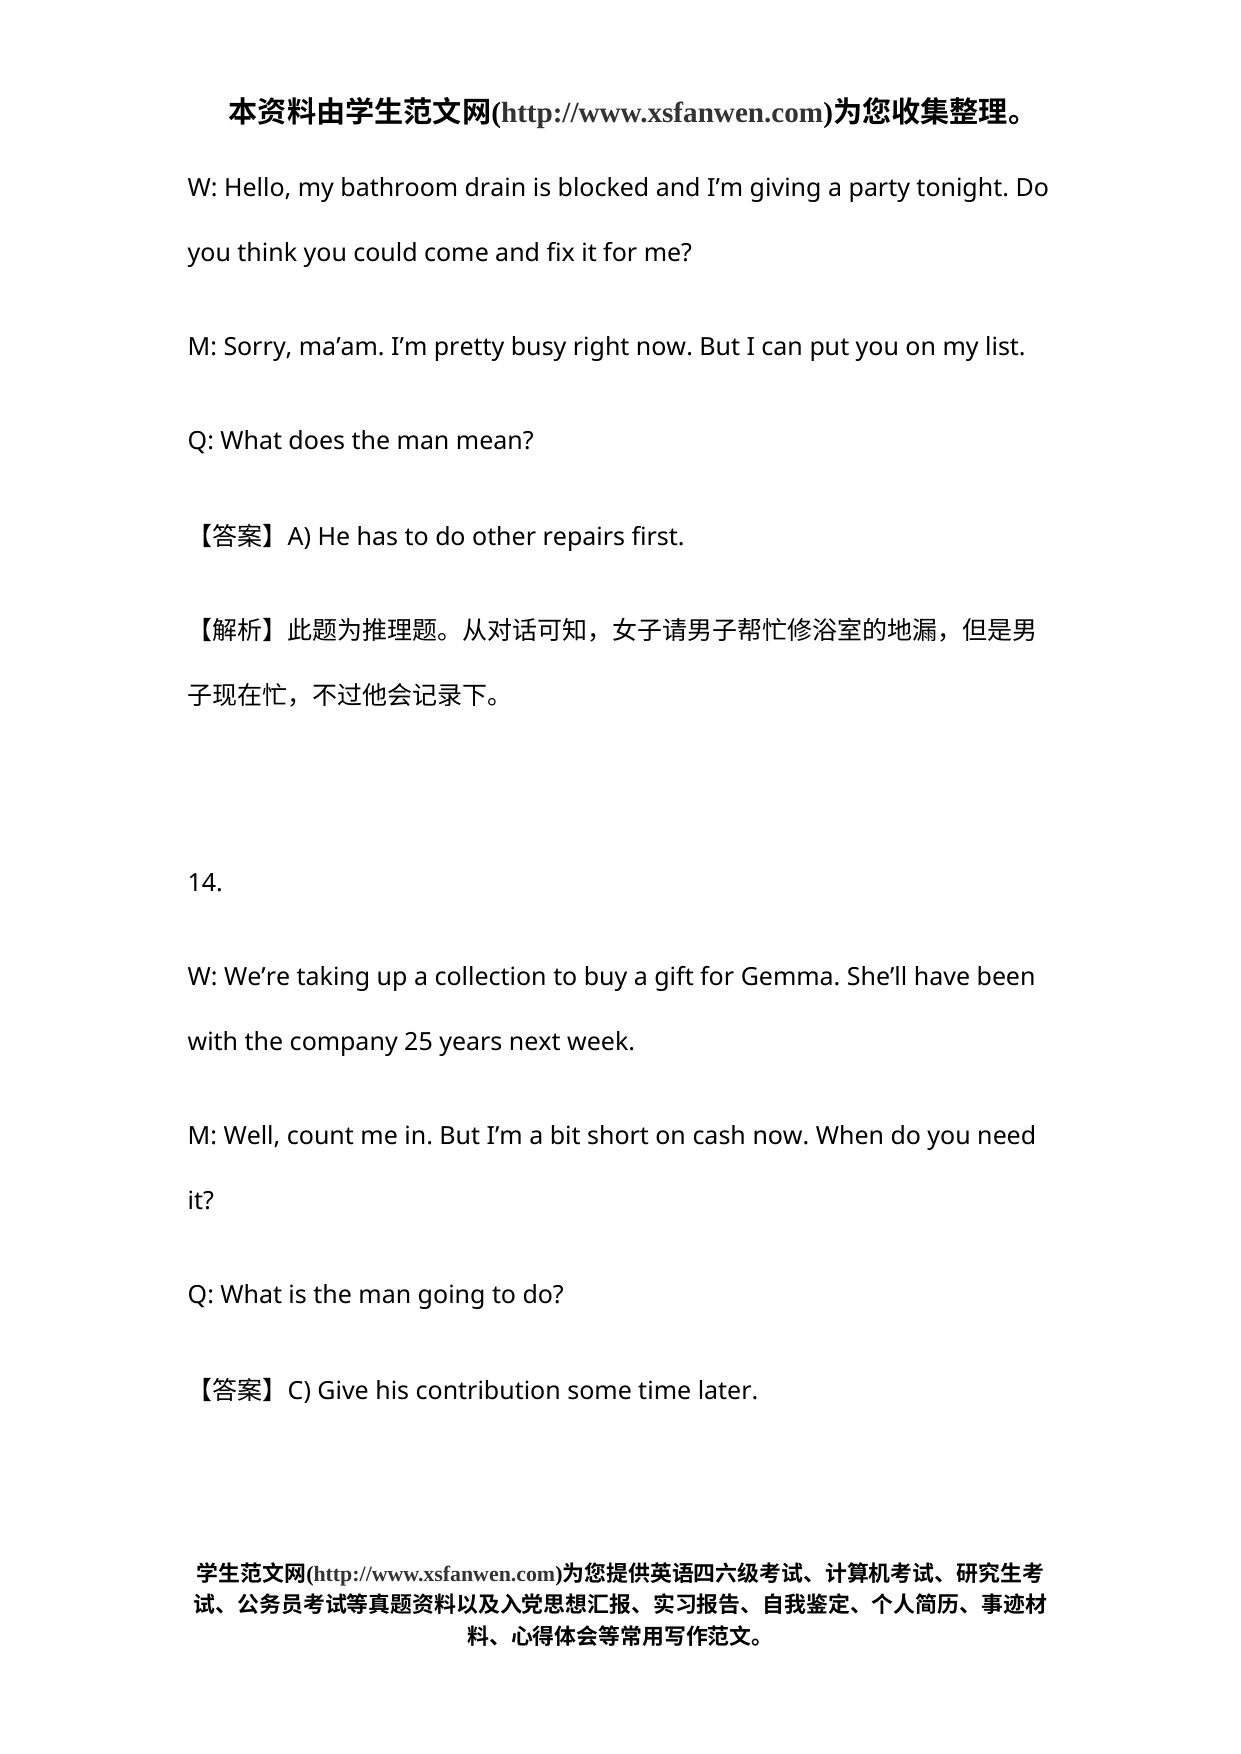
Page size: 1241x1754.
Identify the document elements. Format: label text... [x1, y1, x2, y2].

text M: Sorry, ma’am. I’m pretty busy right now. But I can put you on my list. [187, 313, 1053, 378]
text 【答案】C) Give his contribution some time later. [187, 1356, 1053, 1421]
text W: Hello, my bathroom drain is blocked and I’m giving a party tonight. Do you think you could come and fix it for me? [187, 154, 1053, 284]
text W: We’re taking up a collection to buy a gift for Gemma. She’ll have been with the company 25 years next week. [187, 943, 1053, 1073]
text M: Well, count me in. But I’m a bit short on cash now. When do you need it? [187, 1102, 1053, 1232]
text Q: What is the man going to do? [187, 1262, 1053, 1327]
text 14. [187, 849, 1053, 914]
text 【答案】A) He has to do other repairs first. [187, 502, 1053, 567]
text 【解析】此题为推理题。从对话可知，女子请男子帮忙修浴室的地漏，但是男子现在忙，不过他会记录下。 [187, 596, 1053, 726]
text Q: What does the man mean? [187, 407, 1053, 472]
